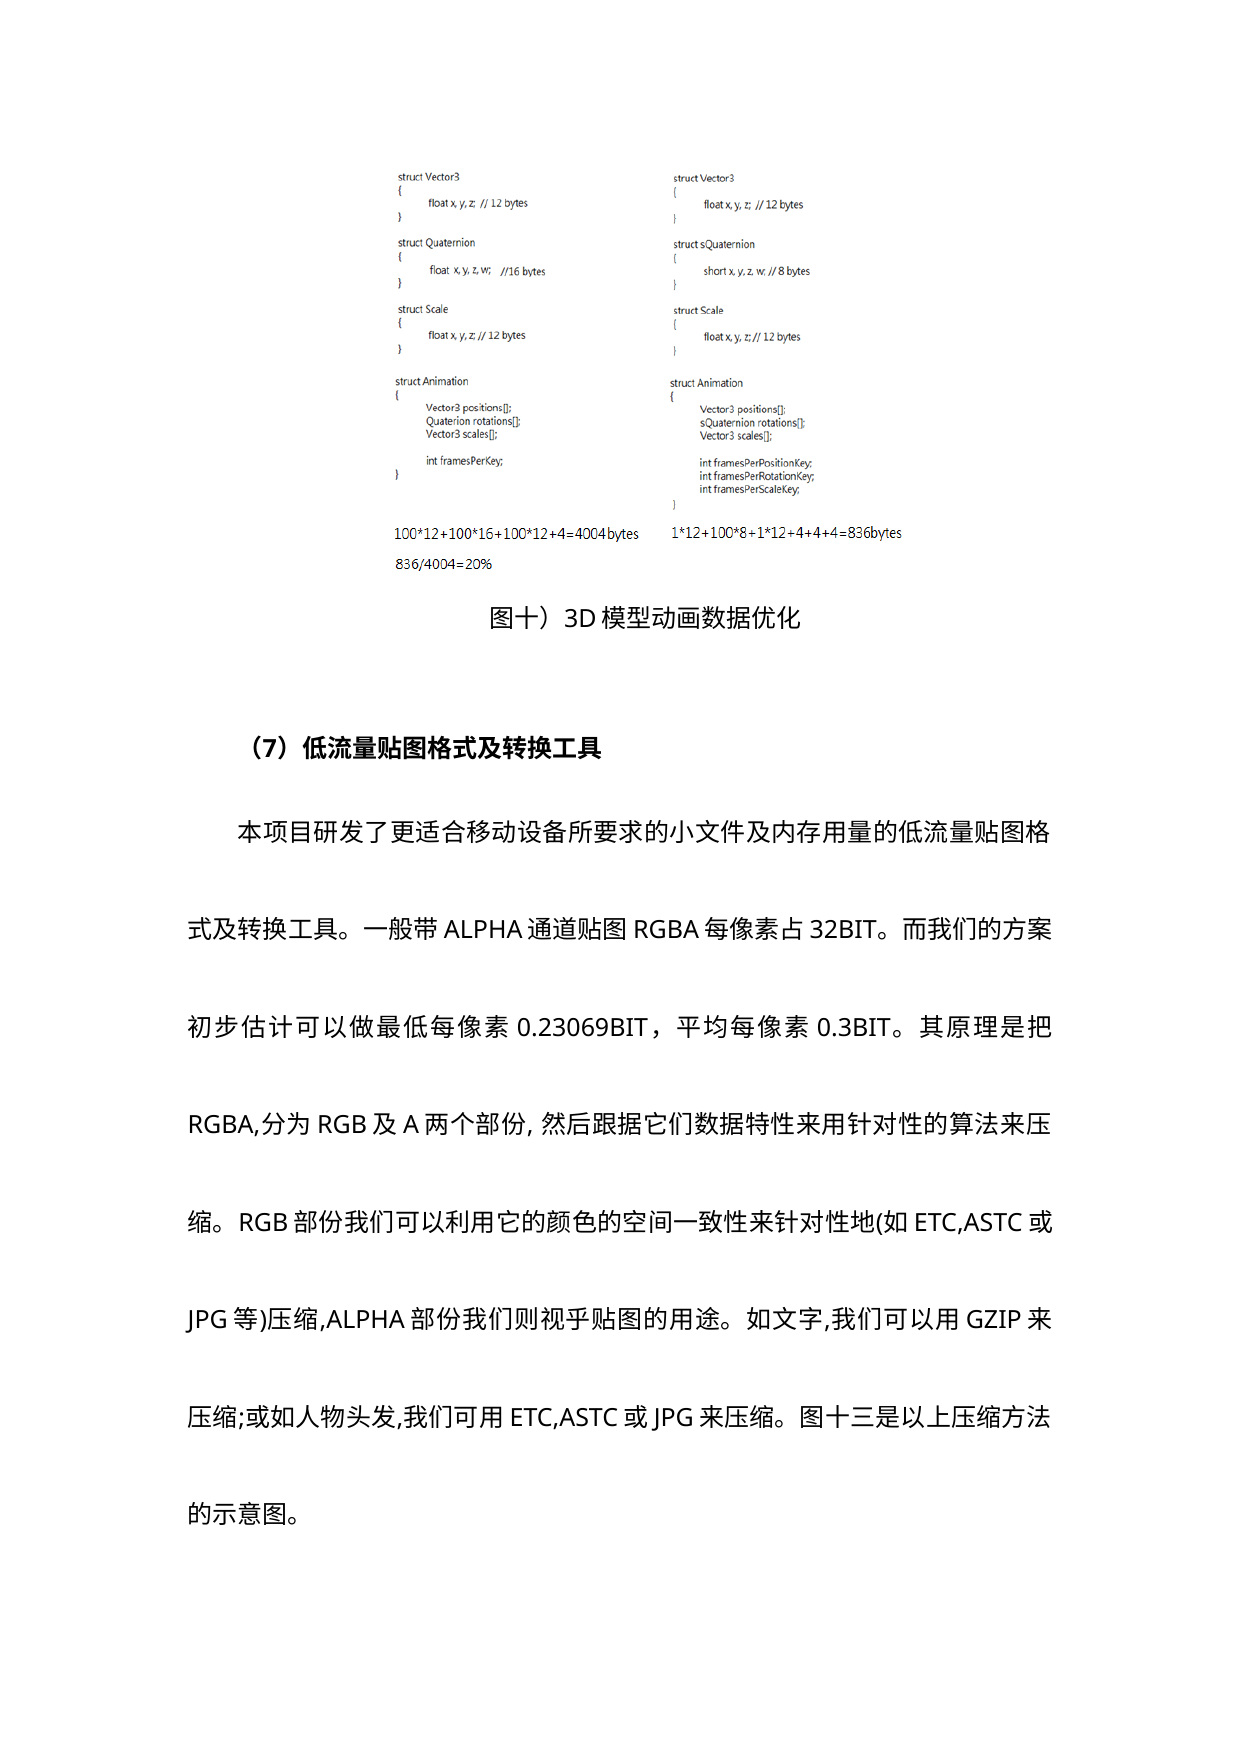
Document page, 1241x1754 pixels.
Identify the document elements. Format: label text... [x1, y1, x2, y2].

list 本项目研发了更适合移动设备所要求的小文件及内存用量的低流量贴图格式及转换工具。一般带ALPHA通道贴图RGBA每像素占32BIT。而我们的方案初步估计可以做最低每像素0.23069BIT，平均每像素0.3BIT。其原理是把RGBA,分为RGB及A两个部份, 然后跟据它们数据特性来用针对性的算法来压缩。RGB部份我们可以利用它的颜色的空间一致性来针对性地(如ETC,ASTC或JPG等)压缩,ALPHA部份我们则视乎贴图的用途。如文字,我们可以用GZIP来压缩;或如人物头发,我们可用ETC,ASTC或JPG来压缩。图十三是以上压缩方法的示意图。 [187, 798, 1053, 1545]
text （7）低流量贴图格式及转换工具 [187, 714, 1053, 779]
picture [383, 162, 907, 581]
list 图十）3D模型动画数据优化 [187, 584, 1053, 649]
